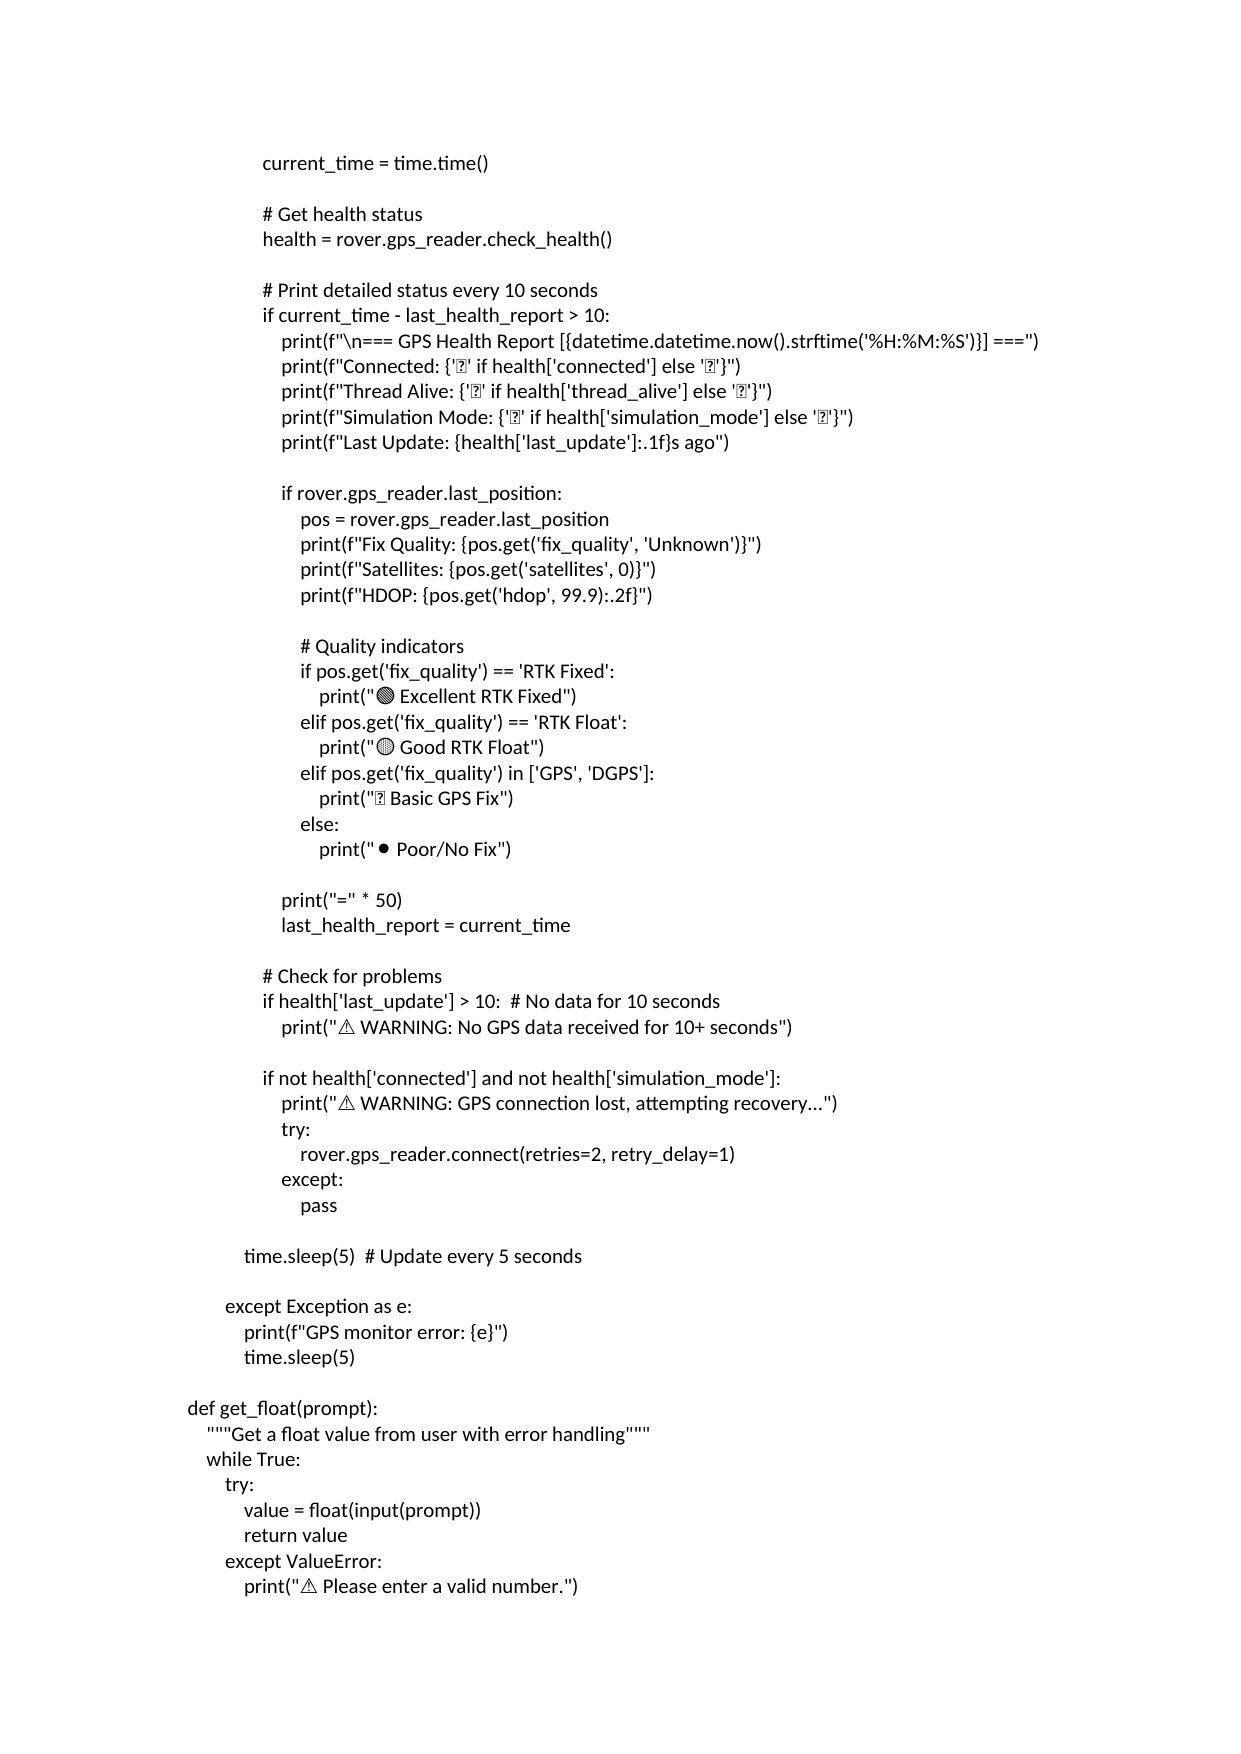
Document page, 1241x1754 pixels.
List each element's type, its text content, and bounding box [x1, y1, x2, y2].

text if pos.get('fix_quality') == 'RTK Fixed': [187, 658, 1053, 684]
text health = rover.gps_reader.check_health() [187, 226, 1053, 252]
text print(f"Last Update: {health['last_update']:.1f}s ago") [187, 429, 1053, 455]
text print("🟡 Good RTK Float") [187, 734, 1053, 760]
text print("⚫ Poor/No Fix") [187, 836, 1053, 862]
text print("🔴 Basic GPS Fix") [187, 785, 1053, 811]
text elif pos.get('fix_quality') == 'RTK Float': [187, 709, 1053, 734]
text try: [187, 1116, 1053, 1141]
text try: [187, 1472, 1053, 1497]
text pass [187, 1192, 1053, 1217]
text print("🟢 Excellent RTK Fixed") [187, 684, 1053, 709]
text return value [187, 1522, 1053, 1548]
text time.sleep(5) # Update every 5 seconds [187, 1243, 1053, 1268]
text last_health_report = current_time [187, 912, 1053, 938]
text value = float(input(prompt)) [187, 1497, 1053, 1522]
text if rover.gps_reader.last_position: [187, 480, 1053, 506]
text while True: [187, 1446, 1053, 1472]
text if current_time - last_health_report > 10: [187, 302, 1053, 328]
text rover.gps_reader.connect(retries=2, retry_delay=1) [187, 1141, 1053, 1167]
text if not health['connected'] and not health['simulation_mode']: [187, 1065, 1053, 1090]
text print(f"Connected: {'✅' if health['connected'] else '❌'}") [187, 353, 1053, 379]
text # Quality indicators [187, 633, 1053, 658]
text elif pos.get('fix_quality') in ['GPS', 'DGPS']: [187, 760, 1053, 785]
text def get_float(prompt): [187, 1395, 1053, 1421]
text print("⚠️ Please enter a valid number.") [187, 1573, 1053, 1599]
text pos = rover.gps_reader.last_position [187, 506, 1053, 531]
text print("⚠️ WARNING: No GPS data received for 10+ seconds") [187, 1014, 1053, 1039]
text print("=" * 50) [187, 887, 1053, 912]
text # Get health status [187, 201, 1053, 226]
text except Exception as e: [187, 1294, 1053, 1319]
text print(f"Simulation Mode: {'🧪' if health['simulation_mode'] else '📡'}") [187, 404, 1053, 429]
text except ValueError: [187, 1548, 1053, 1573]
text print(f"GPS monitor error: {e}") [187, 1319, 1053, 1344]
text time.sleep(5) [187, 1344, 1053, 1370]
text print(f"Thread Alive: {'✅' if health['thread_alive'] else '❌'}") [187, 379, 1053, 404]
text print(f"HDOP: {pos.get('hdop', 99.9):.2f}") [187, 582, 1053, 607]
text print(f"Satellites: {pos.get('satellites', 0)}") [187, 557, 1053, 582]
text else: [187, 811, 1053, 836]
text """Get a float value from user with error handling""" [187, 1421, 1053, 1446]
text print(f"Fix Quality: {pos.get('fix_quality', 'Unknown')}") [187, 531, 1053, 557]
text except: [187, 1167, 1053, 1192]
text print(f"\n=== GPS Health Report [{datetime.datetime.now().strftime('%H:%M:%S')}] ===") [187, 328, 1053, 353]
text # Print detailed status every 10 seconds [187, 277, 1053, 302]
text if health['last_update'] > 10: # No data for 10 seconds [187, 989, 1053, 1014]
text print("⚠️ WARNING: GPS connection lost, attempting recovery...") [187, 1090, 1053, 1116]
text # Check for problems [187, 963, 1053, 989]
text current_time = time.time() [187, 150, 1053, 175]
